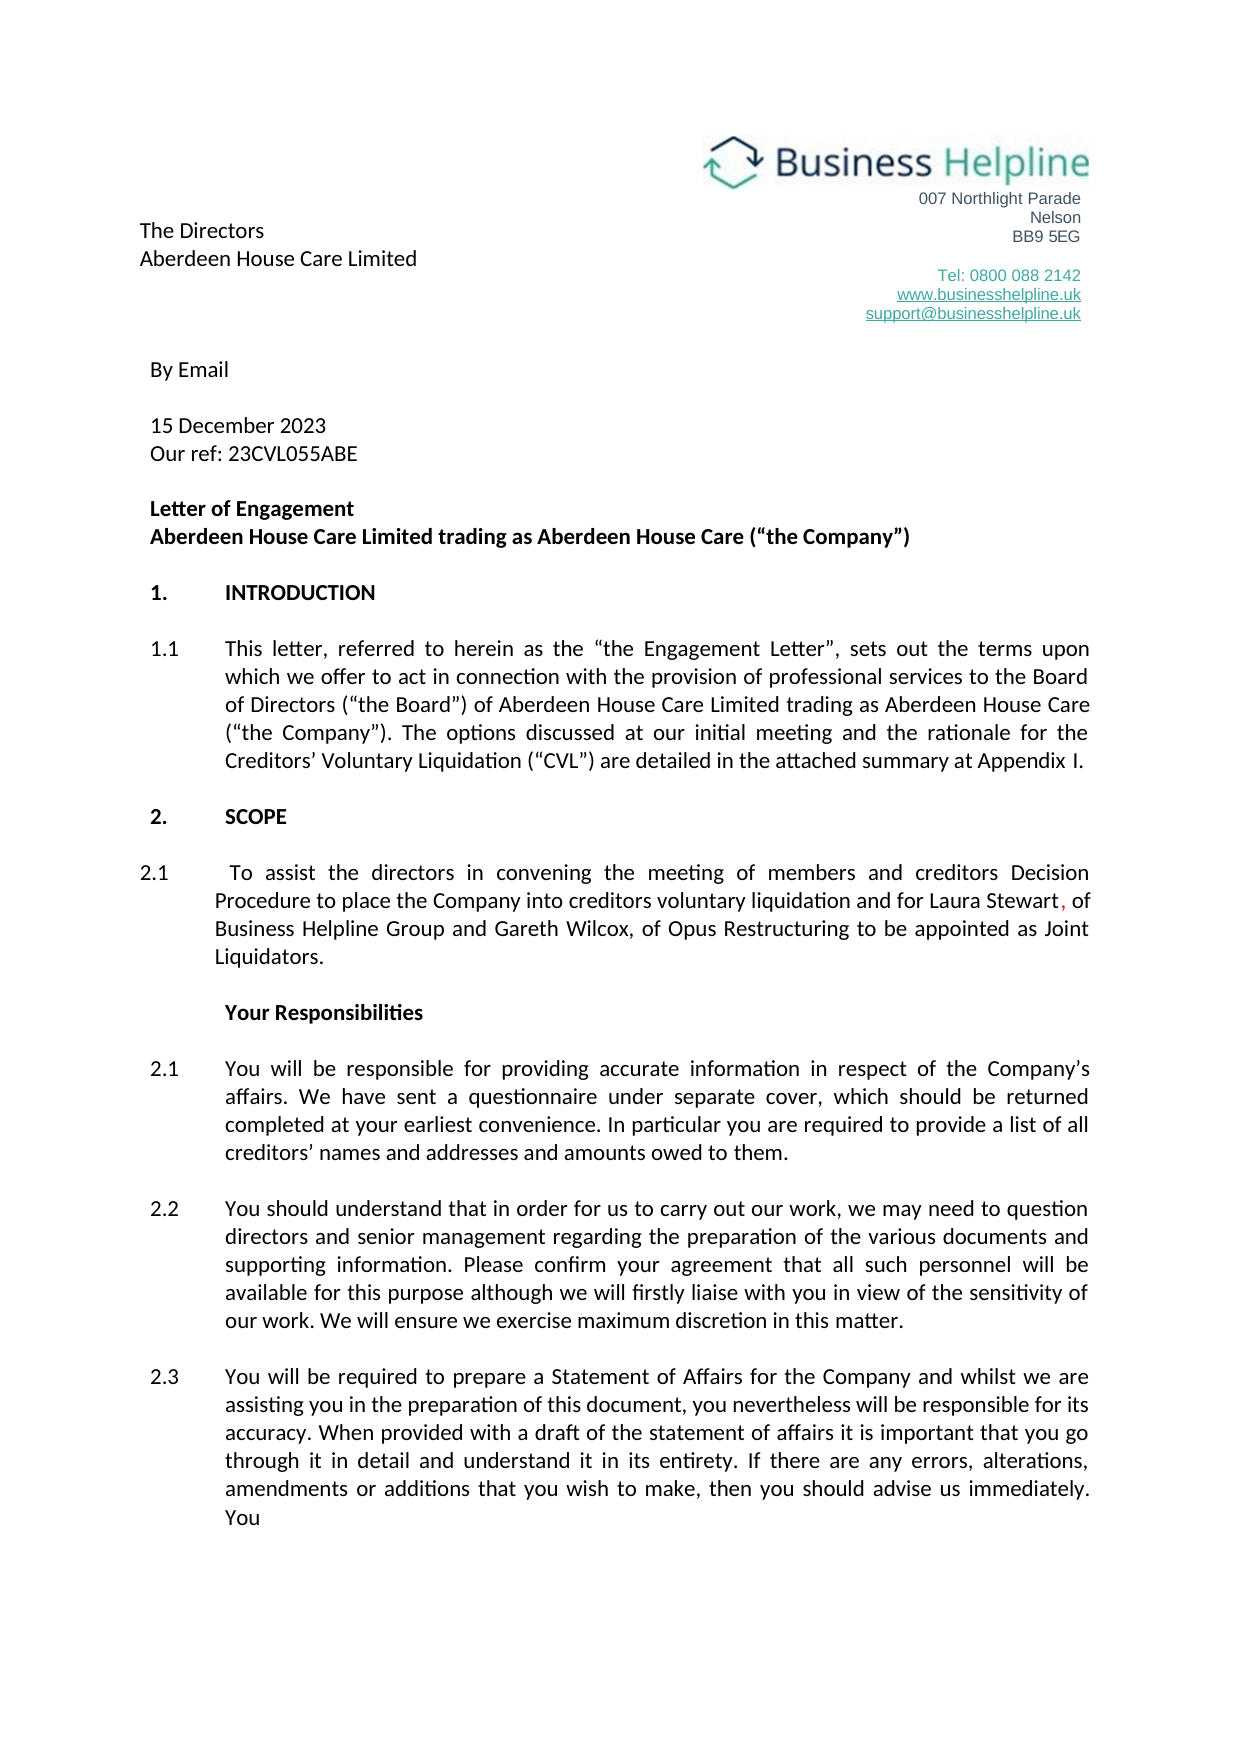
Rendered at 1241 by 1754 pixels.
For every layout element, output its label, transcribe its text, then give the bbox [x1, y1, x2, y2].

text By Email [150, 355, 1128, 383]
list You will be required to prepare a Statement of Affairs for the Company and whilst we are assisting you in the preparation of this document, you nevertheless will be responsible for its accuracy. When provided with a draft of the statement of affairs it is important that you go through it in detail and understand it in its entirety. If there are any errors, alterations, amendments or additions that you wish to make, then you should advise us immediately. You [150, 1362, 1091, 1531]
text The Directors [139, 216, 292, 244]
text 2.1 To assist the directors in convening the meeting of members and creditors Decision Procedure to place the Company into creditors voluntary liquidation and for Laura Stewart, of Business Helpline Group and Gareth Wilcox, of Opus Restructuring to be appointed as Joint Liquidators. [139, 858, 1091, 970]
list This letter, referred to herein as the “the Engagement Letter”, sets out the terms upon which we offer to act in connection with the provision of professional services to the Board of Directors (“the Board”) of Aberdeen House Care Limited trading as Aberdeen House Care (“the Company”). The options discussed at our initial meeting and the rationale for the Creditors’ Voluntary Liquidation (“CVL”) are detailed in the attached summary at Appendix I. [150, 634, 1091, 774]
subtitle Your Responsibilities [225, 998, 1128, 1026]
text Tel: 0800 088 2142 [681, 265, 1081, 284]
picture [702, 135, 1089, 190]
subtitle SCOPE [150, 802, 1128, 830]
text www.businesshelpline.uk support@businesshelpline.uk [862, 284, 1081, 323]
text Nelson BB9 5EG [1011, 208, 1081, 246]
text Aberdeen House Care Limited trading as Aberdeen House Care (“the Company”) [150, 522, 1128, 550]
list You should understand that in order for us to carry out our work, we may need to question directors and senior management regarding the preparation of the various documents and supporting information. Please confirm your agreement that all such personnel will be available for this purpose although we will firstly liaise with you in view of the sensitivity of our work. We will ensure we exercise maximum discretion in this matter. [150, 1194, 1091, 1334]
text Aberdeen House Care Limited [139, 244, 464, 272]
list You will be responsible for providing accurate information in respect of the Company’s affairs. We have sent a questionnaire under separate cover, which should be returned completed at your earliest convenience. In particular you are required to provide a list of all creditors’ names and addresses and amounts owed to them. [150, 1054, 1091, 1166]
list INTRODUCTION [150, 578, 1128, 606]
subtitle Letter of Engagement [150, 494, 1128, 522]
text 15 December 2023 Our ref: 23CVL055ABE [150, 411, 360, 467]
text 007 Northlight Parade [681, 190, 1081, 208]
